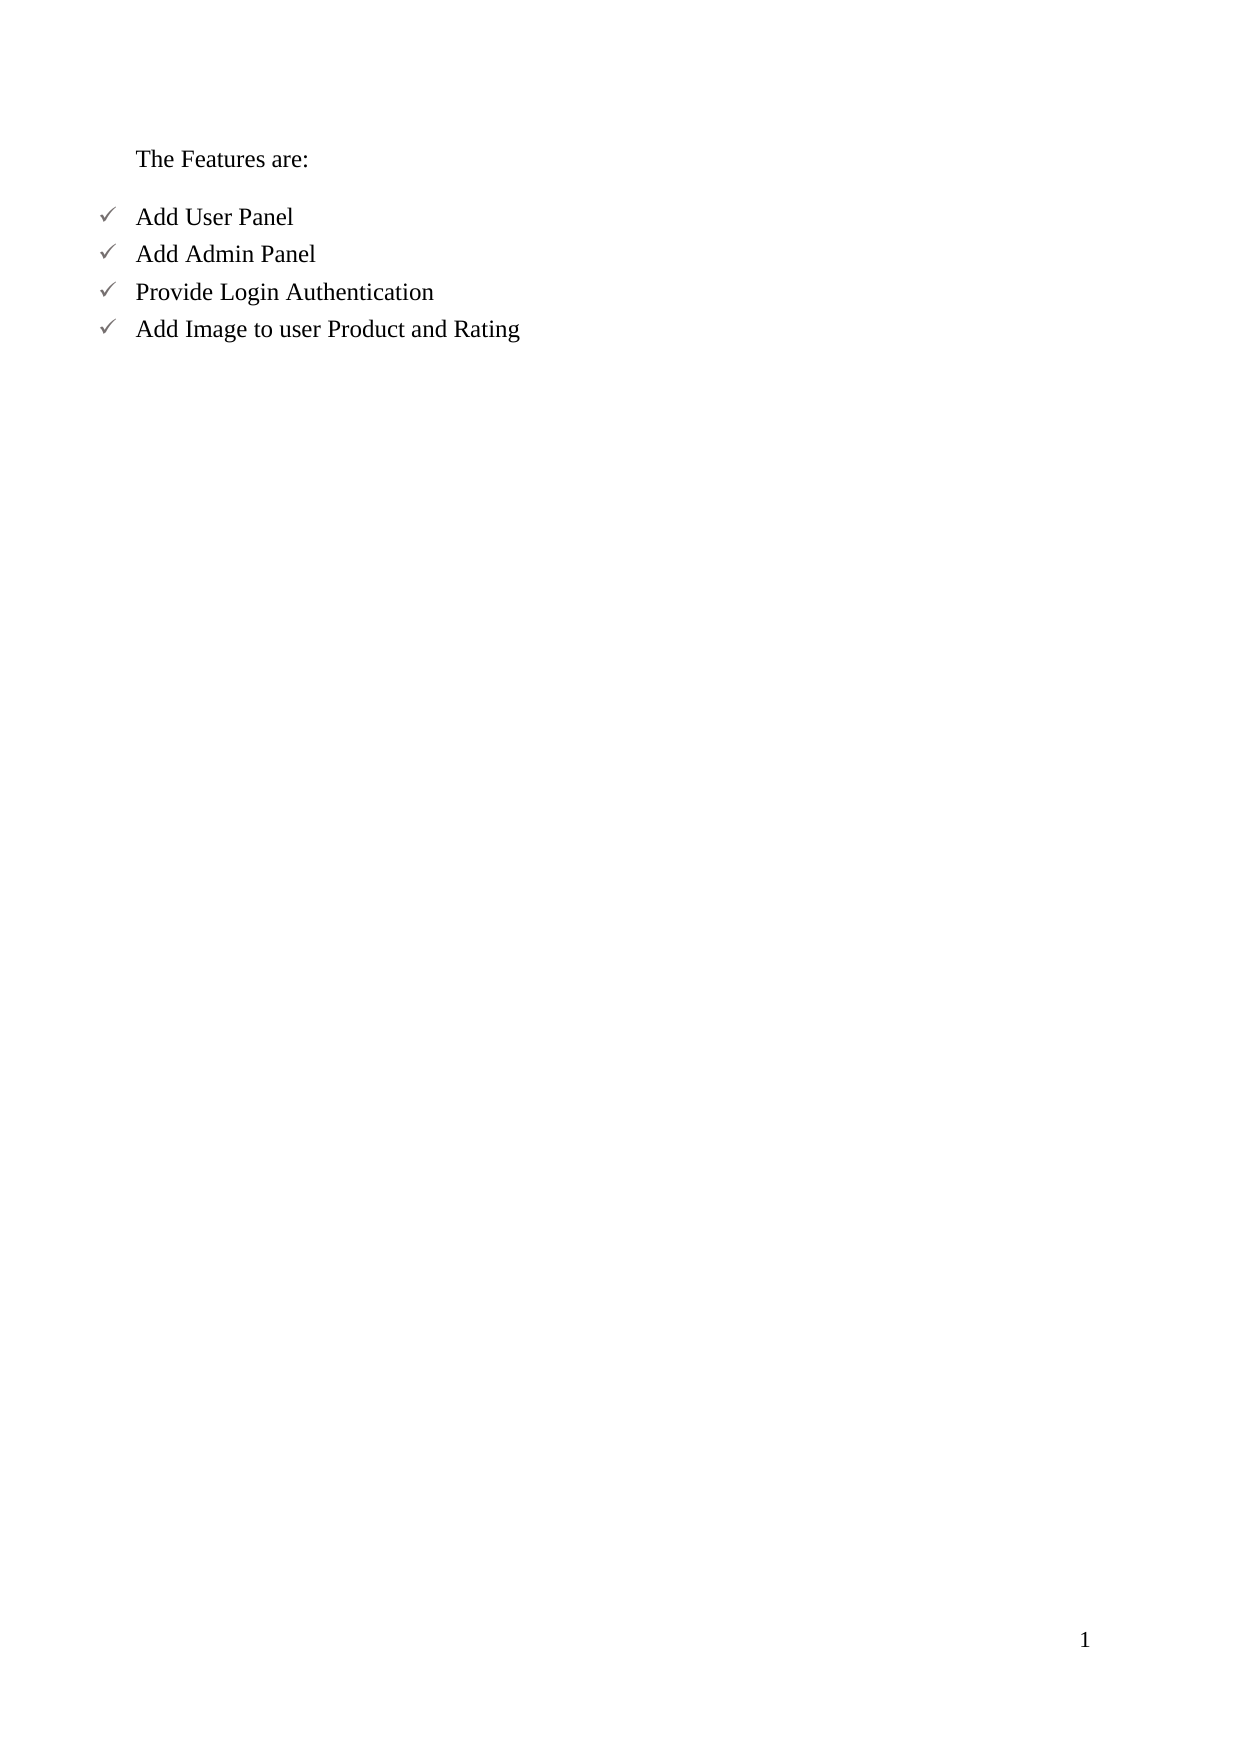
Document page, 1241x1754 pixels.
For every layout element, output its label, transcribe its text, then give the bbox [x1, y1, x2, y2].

text The Features are: [135, 144, 1185, 172]
list Add User Panel [98, 202, 1185, 231]
list Provide Login Authentication [98, 277, 1185, 305]
list Add Admin Panel [98, 239, 1185, 268]
list Add Image to user Product and Rating [98, 314, 1185, 343]
